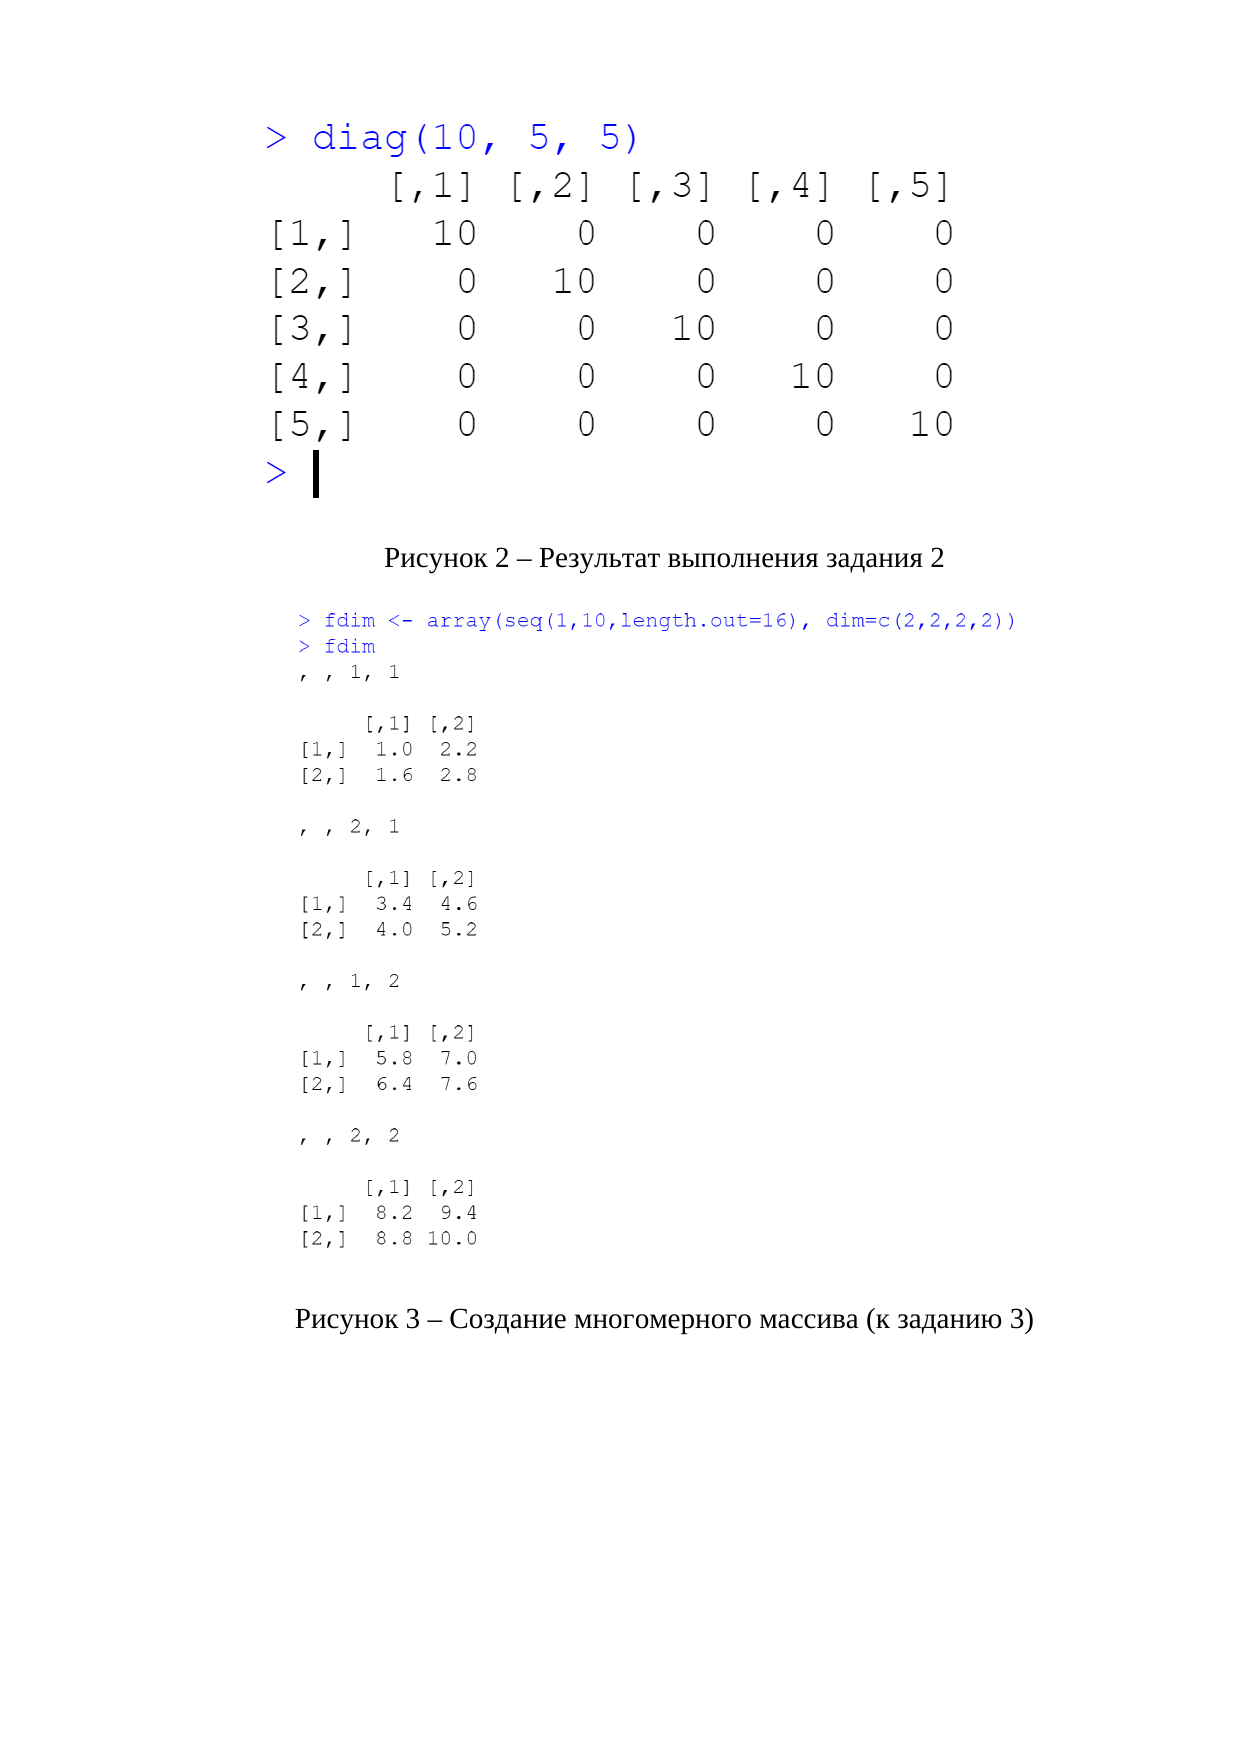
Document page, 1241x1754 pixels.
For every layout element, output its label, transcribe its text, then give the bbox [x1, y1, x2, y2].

picture [253, 118, 1076, 507]
text Рисунок 2 – Результат выполнения задания 2 [177, 540, 1152, 573]
picture [290, 606, 1039, 1268]
text Рисунок 3 – Создание многомерного массива (к заданию 3) [177, 1301, 1152, 1334]
